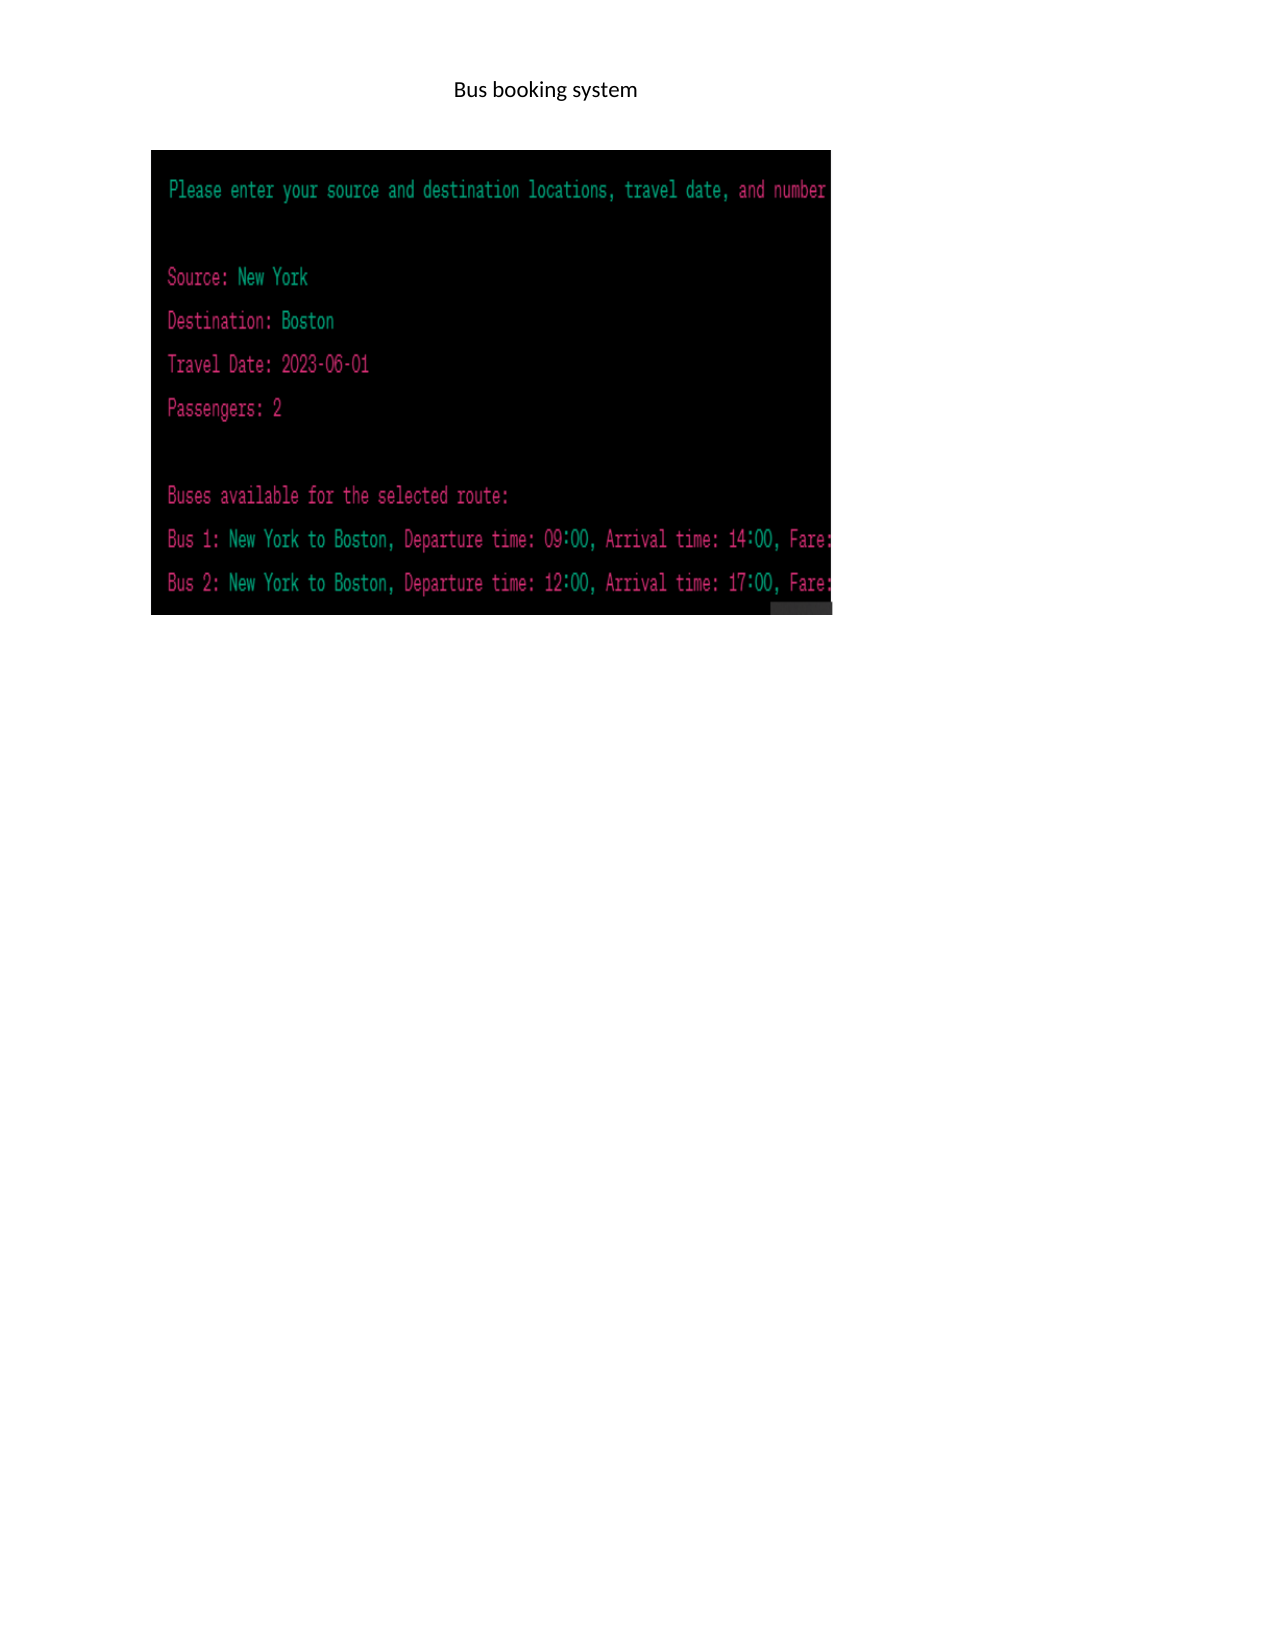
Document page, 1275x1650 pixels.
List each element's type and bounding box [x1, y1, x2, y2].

picture [150, 150, 833, 615]
